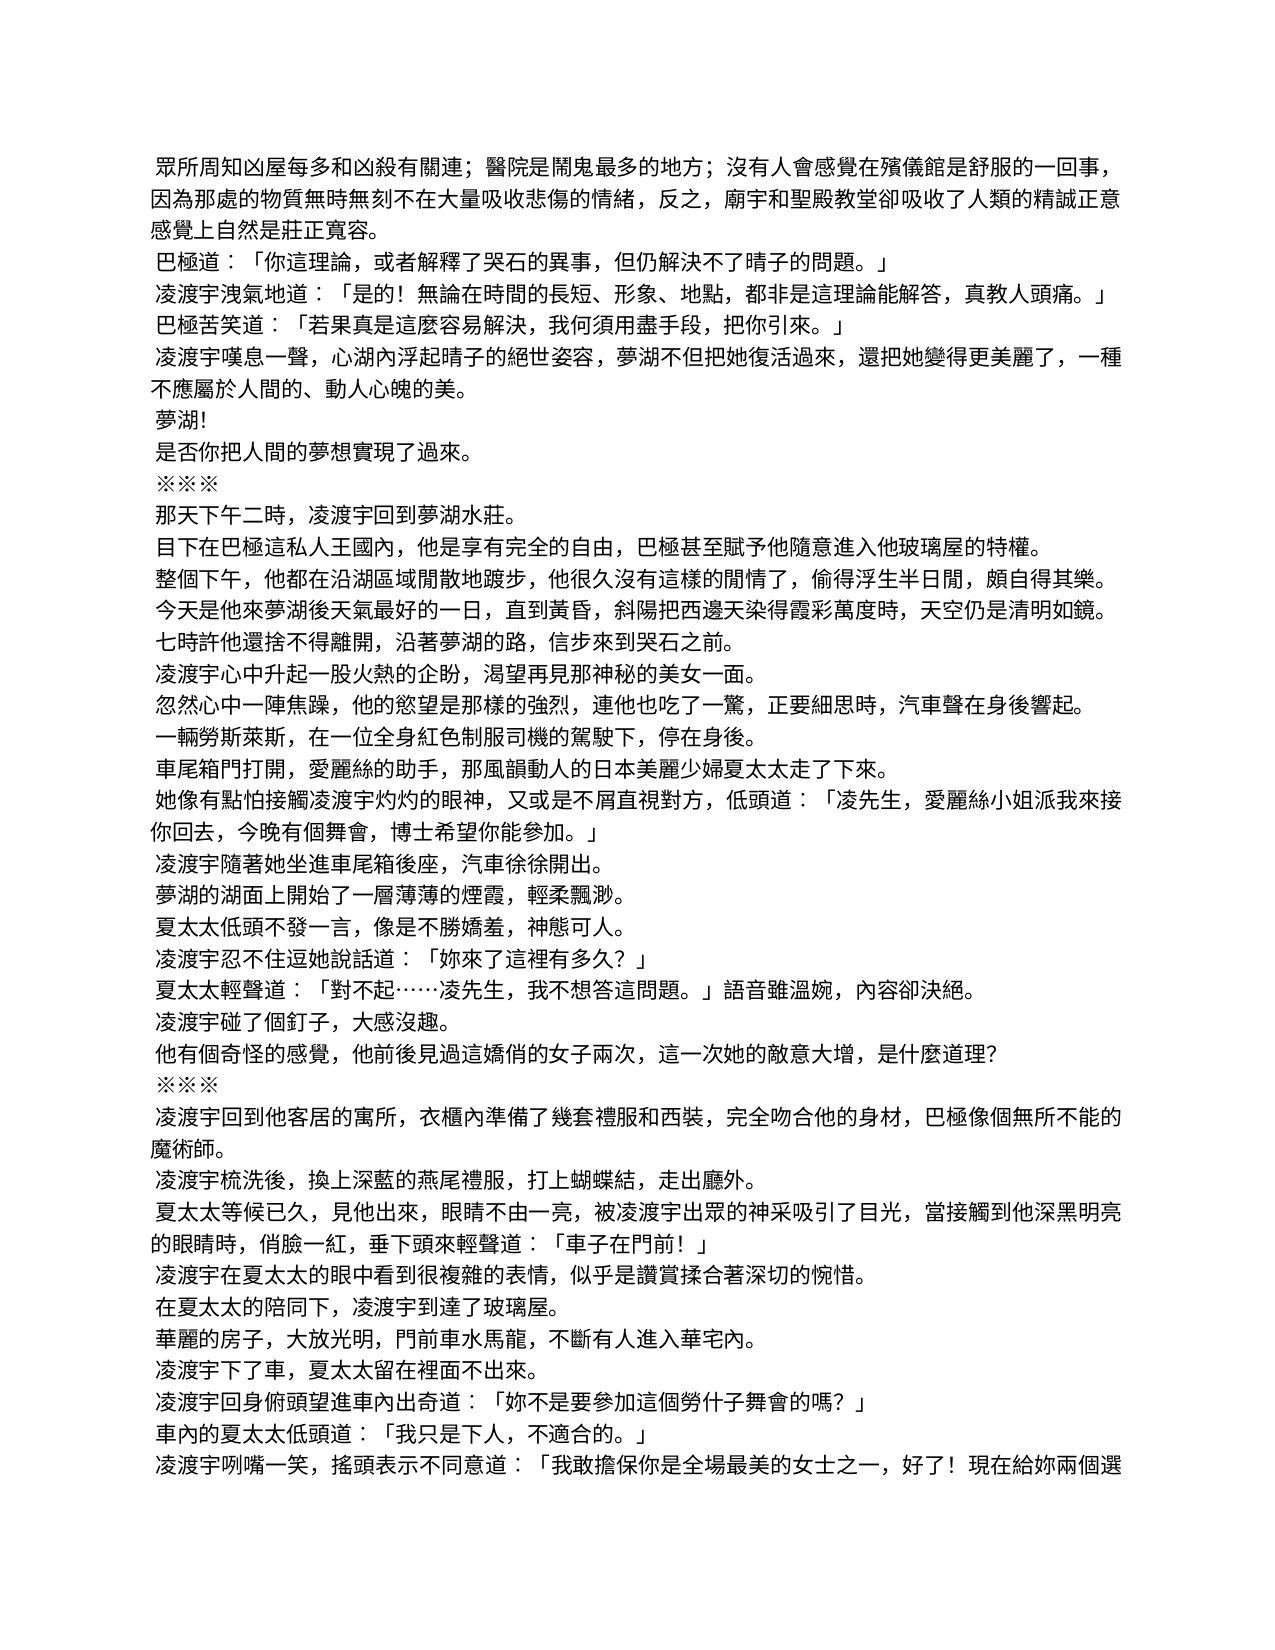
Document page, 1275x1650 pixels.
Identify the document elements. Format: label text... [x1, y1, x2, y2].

text 凌渡宇下了車，夏太太留在裡面不出來。 [150, 1353, 1125, 1385]
text 他有個奇怪的感覺，他前後見過這嬌俏的女子兩次，這一次她的敵意大增，是什麼道理？ [150, 1037, 1125, 1068]
text ※※※ [150, 1068, 1125, 1100]
text 夏太太等候已久，見他出來，眼睛不由一亮，被凌渡宇出眾的神采吸引了目光，當接觸到他深黑明亮的眼睛時，俏臉一紅，垂下頭來輕聲道︰「車子在門前！」 [150, 1195, 1125, 1258]
text 她像有點怕接觸凌渡宇灼灼的眼神，又或是不屑直視對方，低頭道︰「凌先生，愛麗絲小姐派我來接你回去，今晚有個舞會，博士希望你能參加。」 [150, 783, 1125, 847]
text 夏太太低頭不發一言，像是不勝嬌羞，神態可人。 [150, 910, 1125, 942]
text 目下在巴極這私人王國內，他是享有完全的自由，巴極甚至賦予他隨意進入他玻璃屋的特權。 [150, 530, 1125, 562]
text 凌渡宇梳洗後，換上深藍的燕尾禮服，打上蝴蝶結，走出廳外。 [150, 1163, 1125, 1195]
text 凌渡宇回身俯頭望進車內出奇道︰「妳不是要參加這個勞什子舞會的嗎？」 [150, 1385, 1125, 1417]
text 車內的夏太太低頭道︰「我只是下人，不適合的。」 [150, 1417, 1125, 1448]
text 巴極道︰「你這理論，或者解釋了哭石的異事，但仍解決不了晴子的問題。」 [150, 245, 1125, 277]
text 是否你把人間的夢想實現了過來。 [150, 435, 1125, 467]
text 今天是他來夢湖後天氣最好的一日，直到黃昏，斜陽把西邊天染得霞彩萬度時，天空仍是清明如鏡。 [150, 593, 1125, 625]
text 華麗的房子，大放光明，門前車水馬龍，不斷有人進入華宅內。 [150, 1322, 1125, 1353]
text 眾所周知凶屋每多和凶殺有關連；醫院是鬧鬼最多的地方；沒有人會感覺在殯儀館是舒服的一回事，因為那處的物質無時無刻不在大量吸收悲傷的情緒，反之，廟宇和聖殿教堂卻吸收了人類的精誠正意，感覺上自然是莊正寬容。 [150, 150, 1125, 245]
text 夢湖！ [150, 403, 1125, 435]
text 車尾箱門打開，愛麗絲的助手，那風韻動人的日本美麗少婦夏太太走了下來。 [150, 752, 1125, 783]
text 凌渡宇隨著她坐進車尾箱後座，汽車徐徐開出。 [150, 847, 1125, 878]
text 凌渡宇回到他客居的寓所，衣櫃內準備了幾套禮服和西裝，完全吻合他的身材，巴極像個無所不能的魔術師。 [150, 1100, 1125, 1163]
text 凌渡宇在夏太太的眼中看到很複雜的表情，似乎是讚賞揉合著深切的惋惜。 [150, 1258, 1125, 1290]
text 七時許他還捨不得離開，沿著夢湖的路，信步來到哭石之前。 [150, 625, 1125, 657]
text 凌渡宇嘆息一聲，心湖內浮起晴子的絕世姿容，夢湖不但把她復活過來，還把她變得更美麗了，一種不應屬於人間的、動人心魄的美。 [150, 340, 1125, 403]
text 凌渡宇心中升起一股火熱的企盼，渴望再見那神秘的美女一面。 [150, 657, 1125, 688]
text 夢湖的湖面上開始了一層薄薄的煙霞，輕柔飄渺。 [150, 878, 1125, 910]
text 凌渡宇碰了個釘子，大感沒趣。 [150, 1005, 1125, 1037]
text 一輛勞斯萊斯，在一位全身紅色制服司機的駕駛下，停在身後。 [150, 720, 1125, 752]
text 夏太太輕聲道︰「對不起……凌先生，我不想答這問題。」語音雖溫婉，內容卻決絕。 [150, 973, 1125, 1005]
text 整個下午，他都在沿湖區域閒散地踱步，他很久沒有這樣的閒情了，偷得浮生半日閒，頗自得其樂。 [150, 562, 1125, 593]
text 凌渡宇忍不住逗她說話道︰「妳來了這裡有多久？」 [150, 942, 1125, 973]
text 凌渡宇洩氣地道︰「是的！無論在時間的長短、形象、地點，都非是這理論能解答，真教人頭痛。」 [150, 277, 1125, 308]
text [150, 1448, 1125, 1480]
text ※※※ [150, 467, 1125, 498]
text 在夏太太的陪同下，凌渡宇到達了玻璃屋。 [150, 1290, 1125, 1322]
text 忽然心中一陣焦躁，他的慾望是那樣的強烈，連他也吃了一驚，正要細思時，汽車聲在身後響起。 [150, 688, 1125, 720]
text 巴極苦笑道︰「若果真是這麼容易解決，我何須用盡手段，把你引來。」 [150, 308, 1125, 340]
text 那天下午二時，凌渡宇回到夢湖水莊。 [150, 498, 1125, 530]
